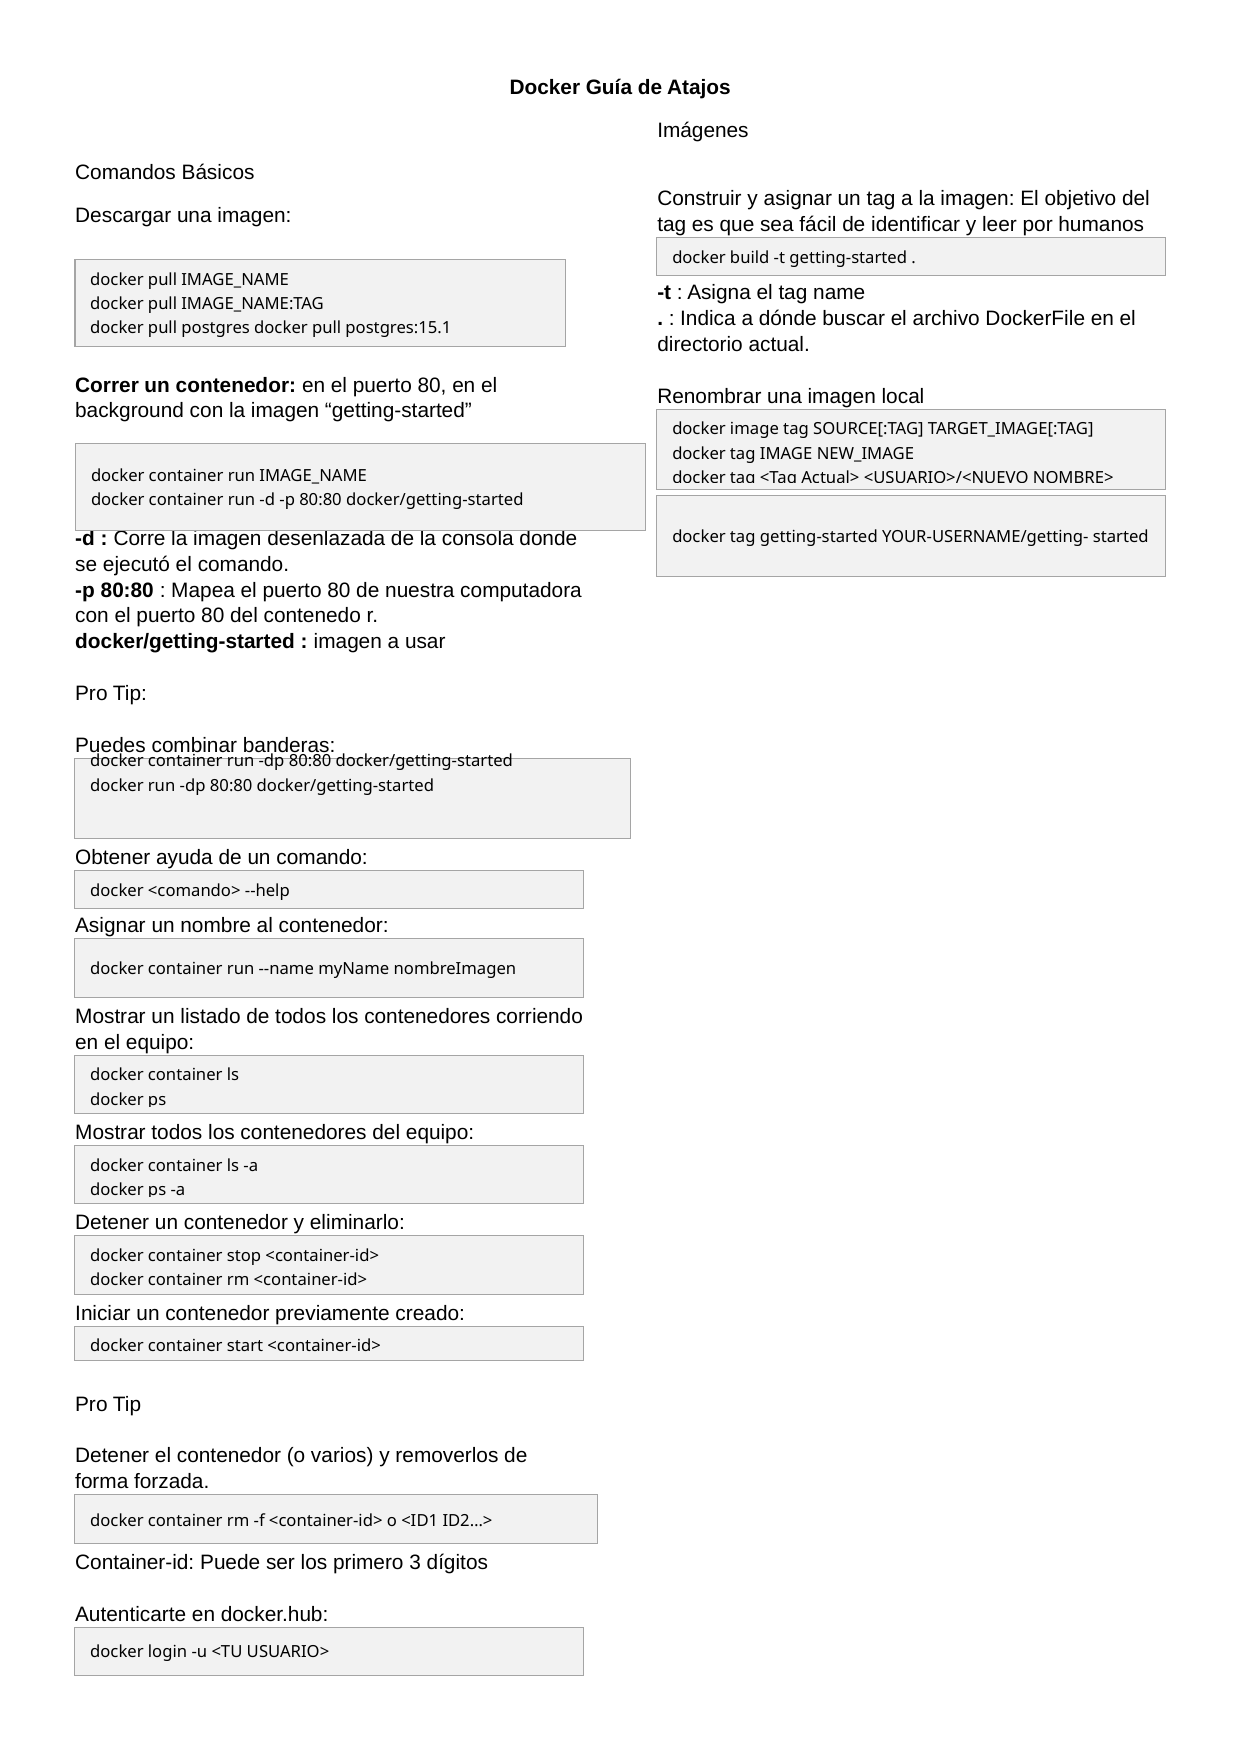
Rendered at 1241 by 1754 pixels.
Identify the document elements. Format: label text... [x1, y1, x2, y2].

text Correr un contenedor: en el puerto 80, en el background con la imagen “getting-started” [75, 372, 583, 422]
text Pro Tip [75, 1392, 583, 1416]
text -p 80:80 : Mapea el puerto 80 de nuestra computadora con el puerto 80 del contenedo r. [75, 577, 583, 627]
text Mostrar todos los contenedores del equipo: [75, 1120, 583, 1144]
text Obtener ayuda de un comando: [75, 845, 583, 869]
text Container-id: Puede ser los primero 3 dígitos [75, 1550, 583, 1574]
text -t : Asigna el tag name [657, 280, 1165, 304]
text Construir y asignar un tag a la imagen: El objetivo del tag es que sea fácil de identiﬁcar y leer por humanos [657, 186, 1165, 236]
text Comandos Básicos [75, 160, 583, 184]
text Puedes combinar banderas: [75, 732, 583, 758]
text Autenticarte en docker.hub: [75, 1602, 583, 1626]
text docker/getting-started : imagen a usar [75, 629, 583, 653]
text . : Indica a dónde buscar el archivo DockerFile en el directorio actual. [657, 306, 1165, 356]
text Mostrar un listado de todos los contenedores corriendo en el equipo: [75, 1004, 583, 1053]
text Docker Guía de Atajos [75, 75, 1165, 99]
text Asignar un nombre al contenedor: [75, 913, 583, 937]
text Detener el contenedor (o varios) y removerlos de forma forzada. [75, 1443, 583, 1493]
text Iniciar un contenedor previamente creado: [75, 1300, 583, 1324]
text Renombrar una imagen local [657, 383, 1165, 407]
text Detener un contenedor y eliminarlo: [75, 1210, 583, 1234]
text Pro Tip: [75, 681, 583, 705]
text -d : Corre la imagen desenlazada de la consola donde se ejecutó el comando. [75, 531, 583, 576]
text Descargar una imagen: [75, 202, 583, 226]
